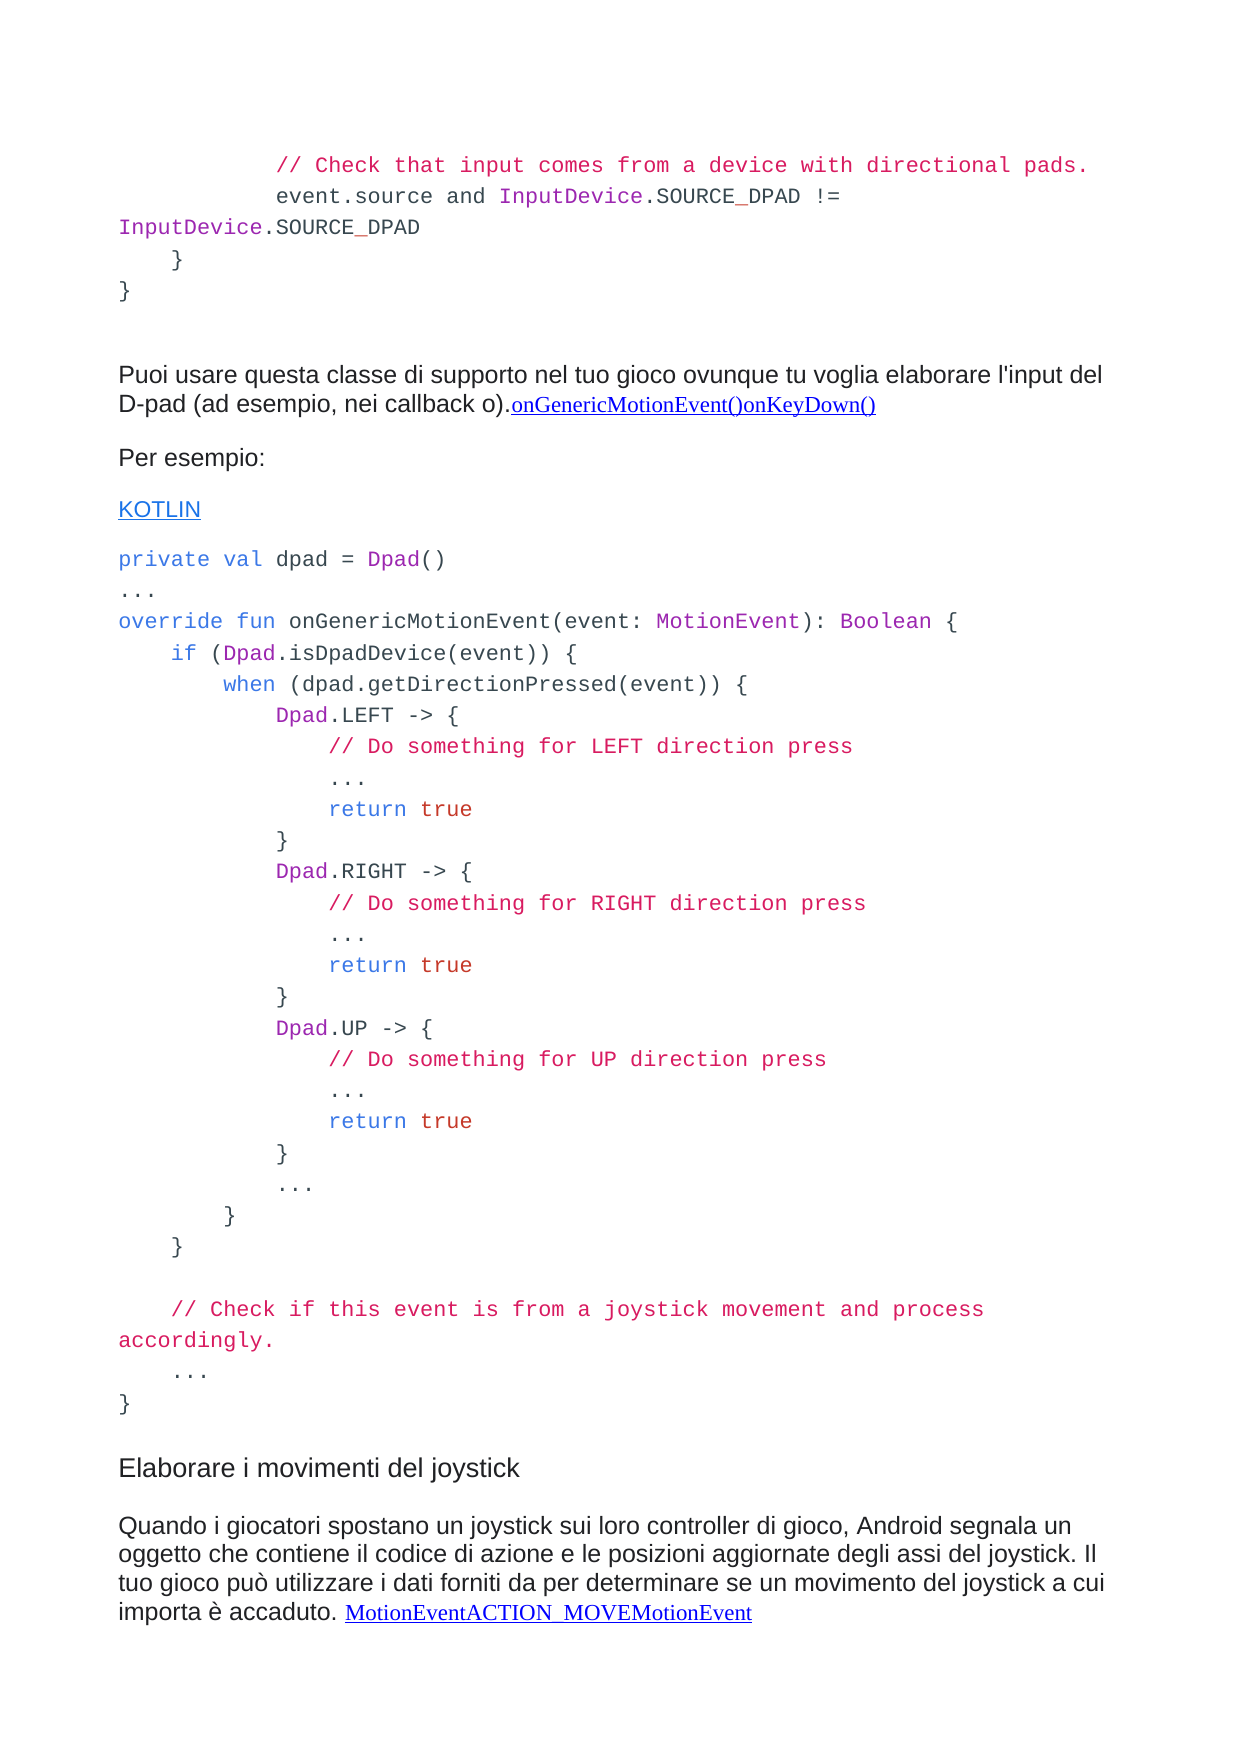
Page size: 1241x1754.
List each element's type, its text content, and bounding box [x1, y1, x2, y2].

text KOTLIN [118, 496, 1122, 523]
subtitle Elaborare i movimenti del joystick [118, 1452, 1184, 1483]
text Puoi usare questa classe di supporto nel tuo gioco ovunque tu voglia elaborare l'input del D-pad (ad esempio, nei callback o).onGenericMotionEvent()onKeyDown() [118, 360, 1122, 418]
text private val dpad = Dpad() ... override fun onGenericMotionEvent(event: MotionEvent): Boolean { if (Dpad.isDpadDevice(event)) { when (dpad.getDirectionPressed(event)) { Dpad.LEFT -> { // Do something for LEFT direction press ... return true } Dpad.RIGHT -> { // Do something for RIGHT direction press ... return true } Dpad.UP -> { // Do something for UP direction press ... return true } ... } } // Check if this event is from a joystick movement and process accordingly. ... } [118, 541, 1122, 1448]
text Quando i giocatori spostano un joystick sui loro controller di gioco, Android segnala un oggetto che contiene il codice di azione e le posizioni aggiornate degli assi del joystick. Il tuo gioco può utilizzare i dati forniti da per determinare se un movimento del joystick a cui importa è accaduto. MotionEventACTION_MOVEMotionEvent [118, 1511, 1122, 1626]
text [118, 148, 1122, 335]
text Per esempio: [118, 443, 1122, 471]
